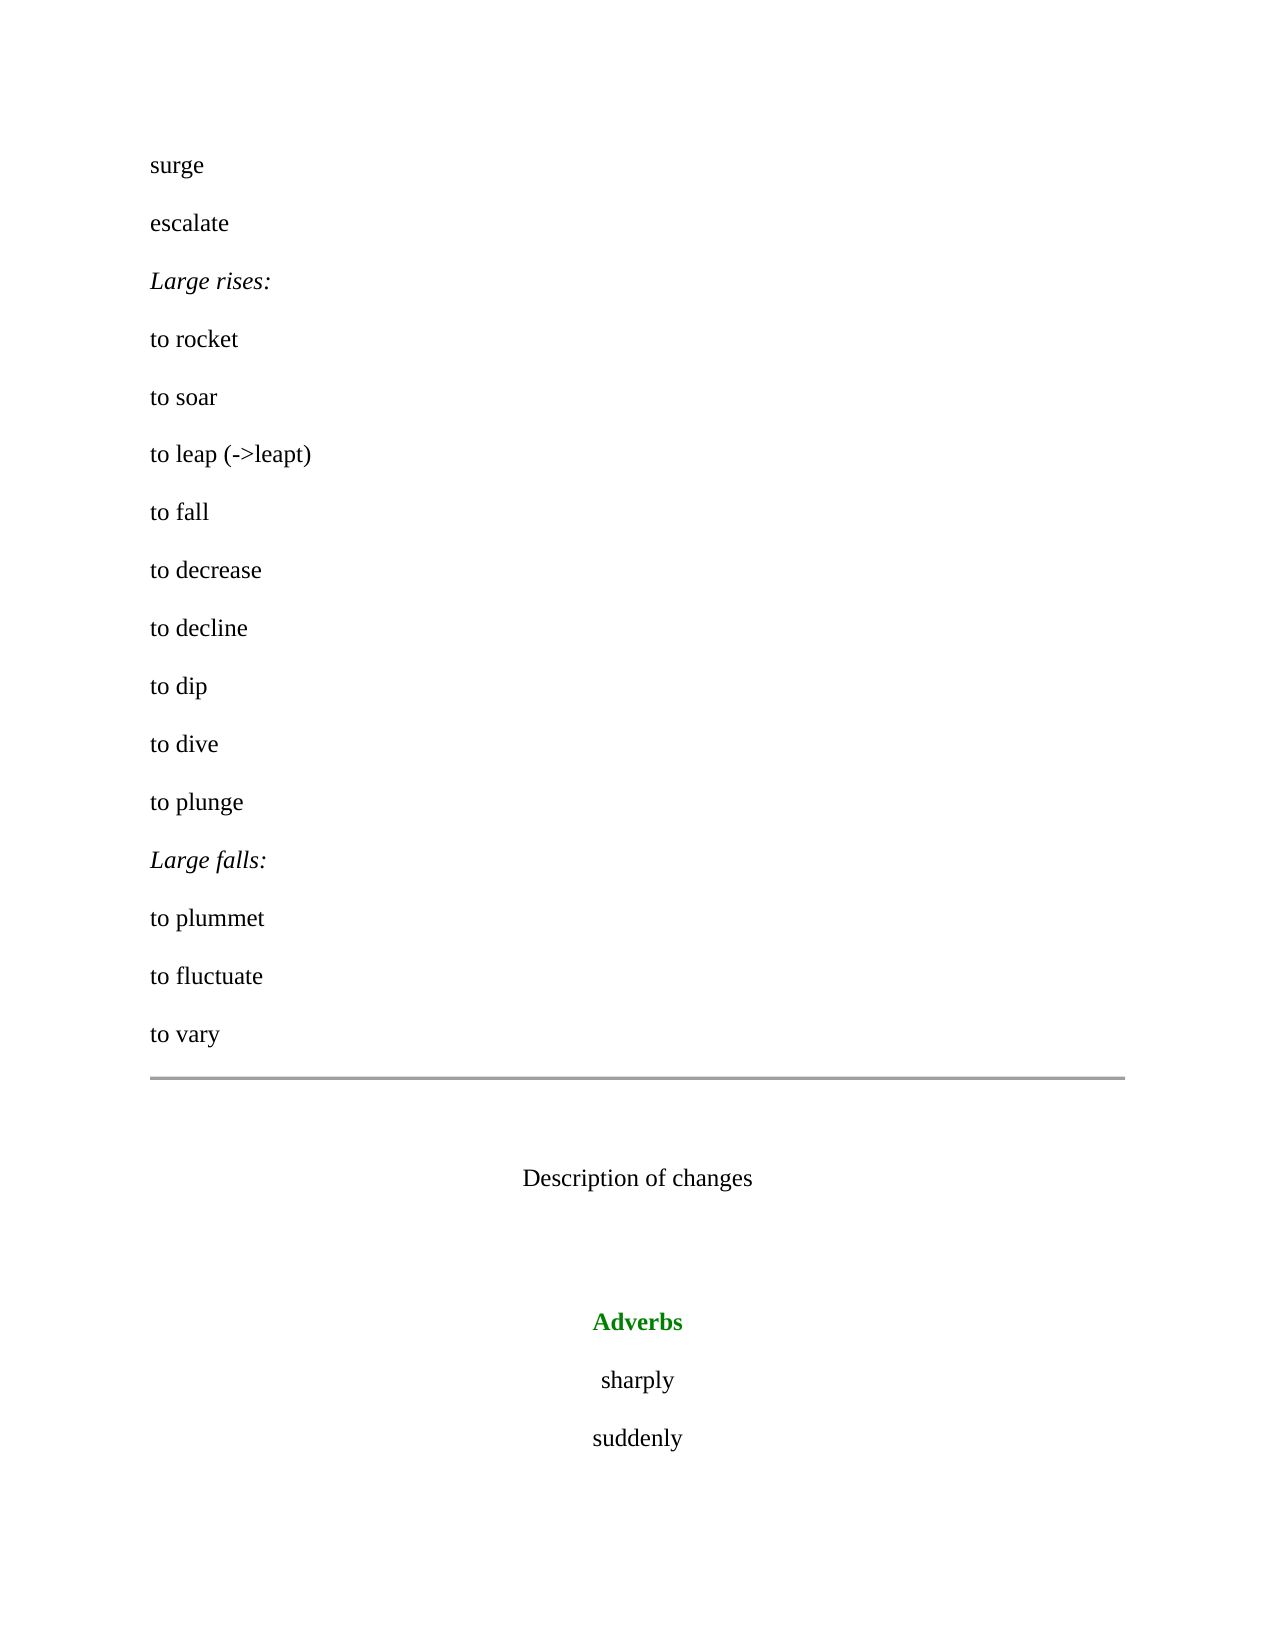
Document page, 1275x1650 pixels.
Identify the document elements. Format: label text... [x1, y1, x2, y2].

text to dip [150, 671, 1125, 700]
text Large falls: [150, 845, 1125, 874]
text to fluctuate [150, 961, 1125, 989]
text to decline [150, 613, 1125, 642]
text Description of changes [150, 1163, 1125, 1191]
text to vary [150, 1019, 1125, 1047]
text to plunge [150, 787, 1125, 816]
text to rocket [150, 324, 1125, 352]
text to plummet [150, 903, 1125, 932]
text to dive [150, 729, 1125, 758]
text surge [150, 150, 1125, 179]
text Adverbs [150, 1307, 1125, 1336]
text Large rises: [150, 266, 1125, 294]
text escalate [150, 208, 1125, 237]
text sharply [150, 1365, 1125, 1394]
text suddenly [150, 1423, 1125, 1452]
text to leap (->leapt) [150, 439, 1125, 468]
text to soar [150, 382, 1125, 410]
text to decrease [150, 555, 1125, 584]
text to fall [150, 497, 1125, 526]
